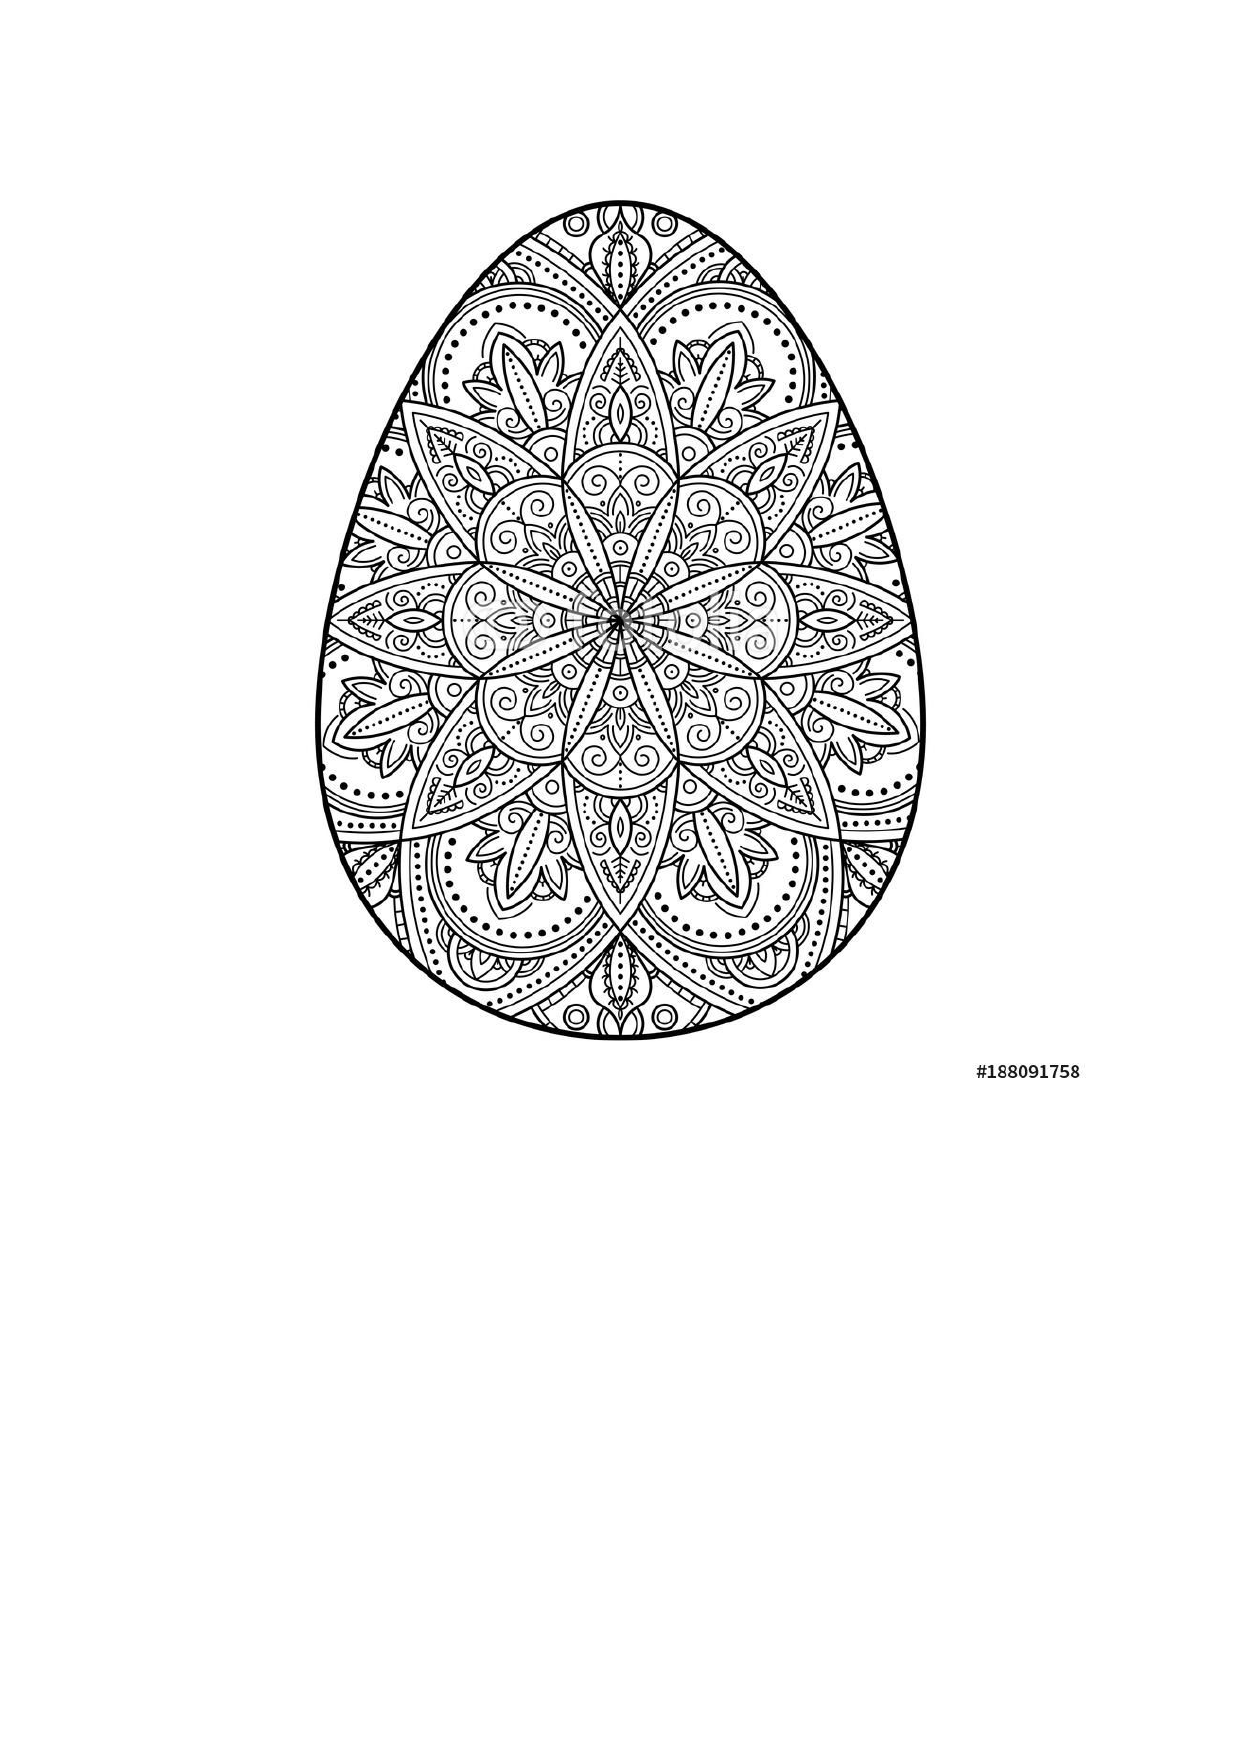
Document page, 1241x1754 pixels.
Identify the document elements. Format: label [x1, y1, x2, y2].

picture [147, 147, 1093, 1093]
